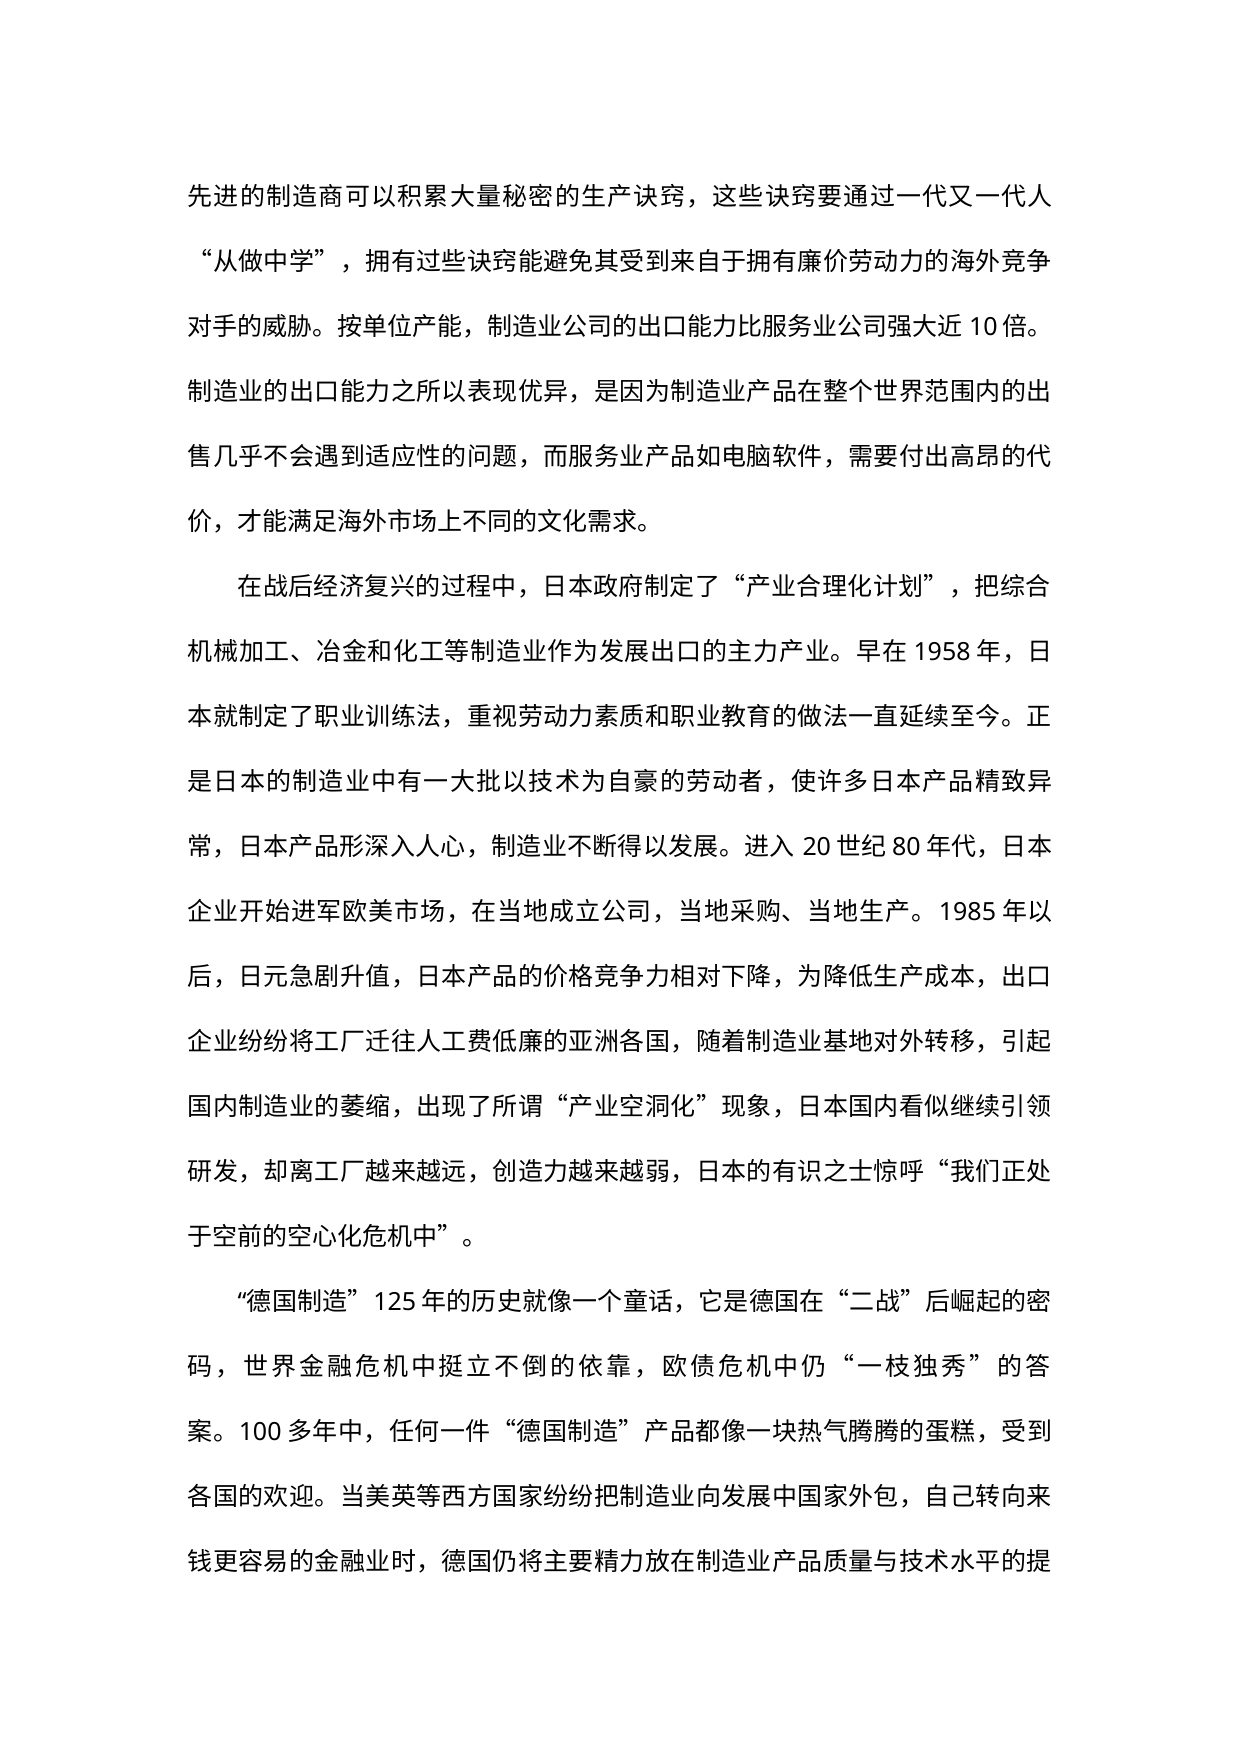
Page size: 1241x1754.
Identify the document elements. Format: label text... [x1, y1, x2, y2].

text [187, 1267, 1053, 1592]
text 在战后经济复兴的过程中，日本政府制定了“产业合理化计划”，把综合机械加工、冶金和化工等制造业作为发展出口的主力产业。早在1958年，日本就制定了职业训练法，重视劳动力素质和职业教育的做法一直延续至今。正是日本的制造业中有一大批以技术为自豪的劳动者，使许多日本产品精致异常，日本产品形深入人心，制造业不断得以发展。进入20世纪80年代，日本企业开始进军欧美市场，在当地成立公司，当地采购、当地生产。1985年以后，日元急剧升值，日本产品的价格竞争力相对下降，为降低生产成本，出口企业纷纷将工厂迁往人工费低廉的亚洲各国，随着制造业基地对外转移，引起国内制造业的萎缩，出现了所谓“产业空洞化”现象，日本国内看似继续引领研发，却离工厂越来越远，创造力越来越弱，日本的有识之士惊呼“我们正处于空前的空心化危机中”。 [187, 552, 1053, 1267]
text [187, 162, 1053, 552]
